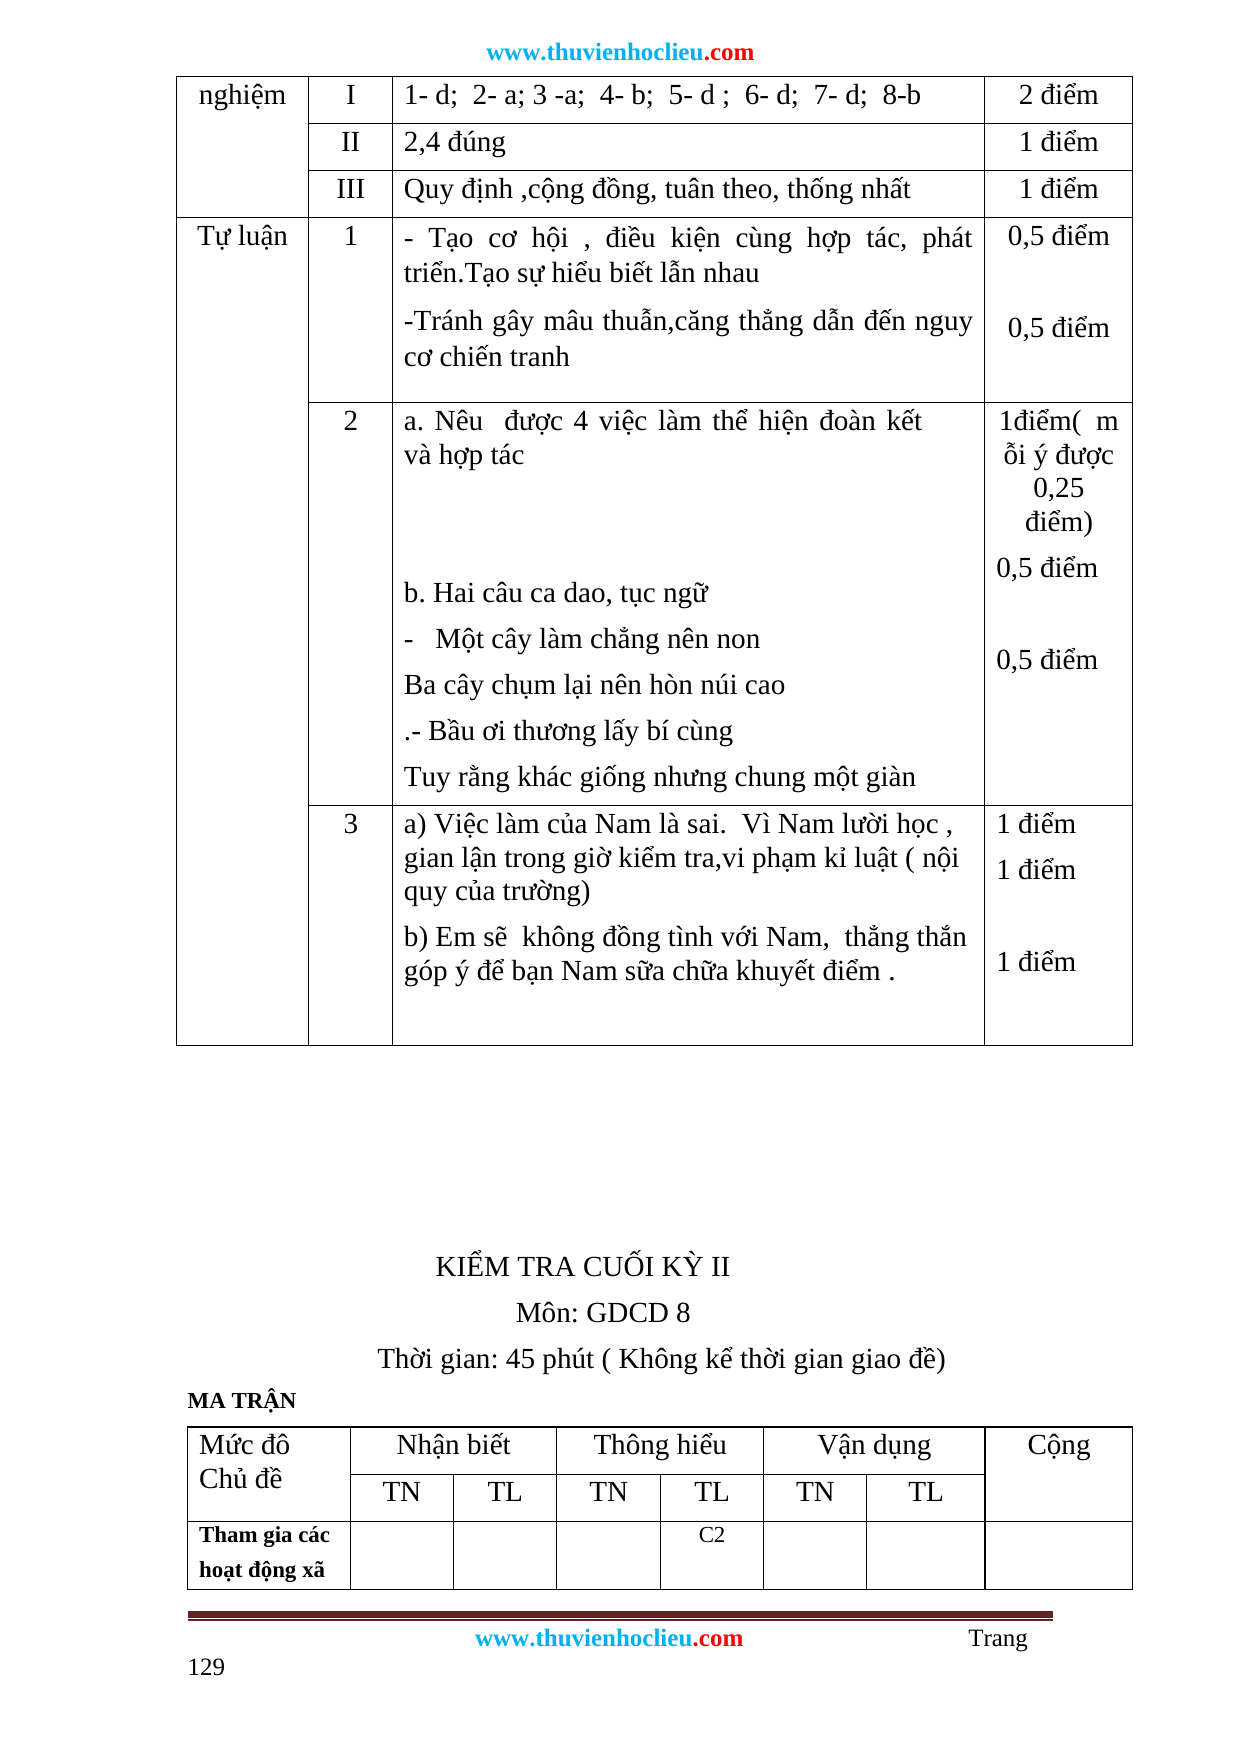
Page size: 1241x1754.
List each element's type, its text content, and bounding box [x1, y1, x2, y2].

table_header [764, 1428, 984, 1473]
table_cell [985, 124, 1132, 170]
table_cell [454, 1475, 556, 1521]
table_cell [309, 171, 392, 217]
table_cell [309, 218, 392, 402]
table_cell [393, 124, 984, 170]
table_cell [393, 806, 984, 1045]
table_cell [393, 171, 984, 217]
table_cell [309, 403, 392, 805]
text Môn: GDCD 8 [187, 1295, 1053, 1329]
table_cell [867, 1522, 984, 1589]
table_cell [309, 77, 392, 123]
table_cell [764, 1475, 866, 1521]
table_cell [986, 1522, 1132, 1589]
text Thời gian: 45 phút ( Không kể thời gian giao đề) [187, 1341, 1053, 1375]
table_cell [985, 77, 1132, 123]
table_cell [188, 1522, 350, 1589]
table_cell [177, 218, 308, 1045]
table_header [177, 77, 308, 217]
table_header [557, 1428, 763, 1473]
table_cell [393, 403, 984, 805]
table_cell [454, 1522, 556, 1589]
text MA TRẬN [187, 1387, 1053, 1414]
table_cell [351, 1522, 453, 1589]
text KIỂM TRA CUỐI KỲ II [187, 1249, 1053, 1283]
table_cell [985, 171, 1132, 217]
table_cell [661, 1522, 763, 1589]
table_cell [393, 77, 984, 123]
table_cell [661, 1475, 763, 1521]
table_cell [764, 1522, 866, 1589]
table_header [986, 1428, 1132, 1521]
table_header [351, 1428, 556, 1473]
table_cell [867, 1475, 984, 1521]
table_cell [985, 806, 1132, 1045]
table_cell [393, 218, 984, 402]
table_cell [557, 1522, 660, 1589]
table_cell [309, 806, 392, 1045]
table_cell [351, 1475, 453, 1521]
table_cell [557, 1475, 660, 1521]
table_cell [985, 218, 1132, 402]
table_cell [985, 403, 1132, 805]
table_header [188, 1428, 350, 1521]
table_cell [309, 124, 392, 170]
